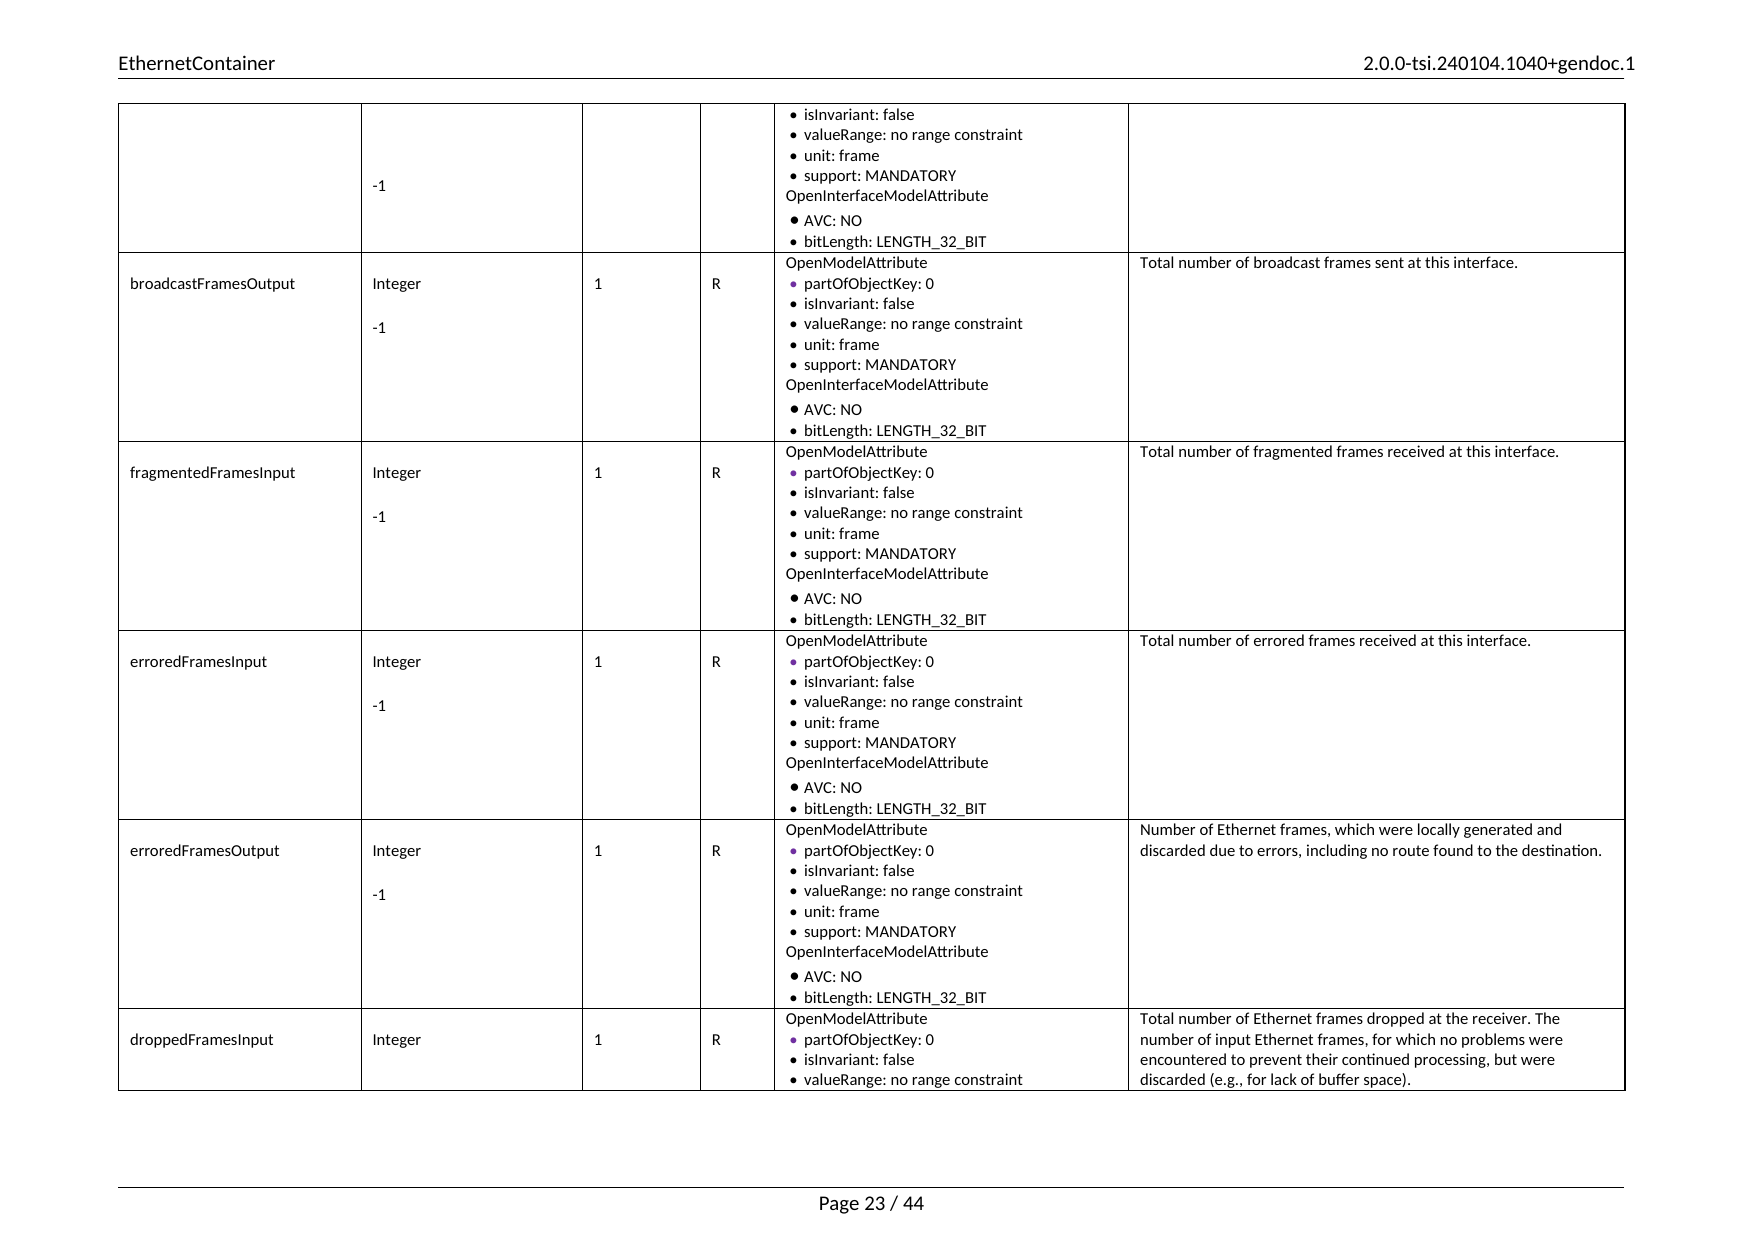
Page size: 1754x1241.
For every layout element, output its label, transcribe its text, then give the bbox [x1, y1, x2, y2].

table_cell Number of Ethernet frames, which were locally generated and discarded due to errors, including no route found to the destination. [1129, 820, 1624, 1007]
table_cell 1 [583, 442, 700, 629]
table_cell R [701, 253, 774, 441]
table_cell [775, 1009, 1128, 1090]
table_cell Integer -1 [362, 442, 582, 629]
table_cell Integer -1 [362, 104, 582, 252]
table_cell Total number of fragmented frames received at this interface. [1129, 442, 1624, 629]
table_cell 1 [583, 1009, 700, 1090]
table_cell erroredFramesInput [119, 631, 361, 818]
table_cell erroredFramesOutput [119, 820, 361, 1007]
table_cell broadcastFramesOutput [119, 253, 361, 441]
table_cell fragmentedFramesInput [119, 442, 361, 629]
table_cell 1 [583, 104, 700, 252]
table_cell R [701, 104, 774, 252]
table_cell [775, 104, 1128, 252]
table_cell R [701, 1009, 774, 1090]
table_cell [119, 104, 361, 252]
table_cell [1129, 104, 1624, 252]
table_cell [1129, 1009, 1624, 1090]
table_cell R [701, 631, 774, 818]
table_cell Total number of broadcast frames sent at this interface. [1129, 253, 1624, 441]
table_cell Integer -1 [362, 1009, 582, 1090]
table_cell 1 [583, 253, 700, 441]
table_cell Integer -1 [362, 253, 582, 441]
table_cell Total number of errored frames received at this interface. [1129, 631, 1624, 818]
table_cell Integer -1 [362, 631, 582, 818]
table_cell R [701, 820, 774, 1007]
table_cell 1 [583, 631, 700, 818]
table_cell 1 [583, 820, 700, 1007]
table_cell R [701, 442, 774, 629]
table_cell Integer -1 [362, 820, 582, 1007]
table_cell droppedFramesInput [119, 1009, 361, 1090]
